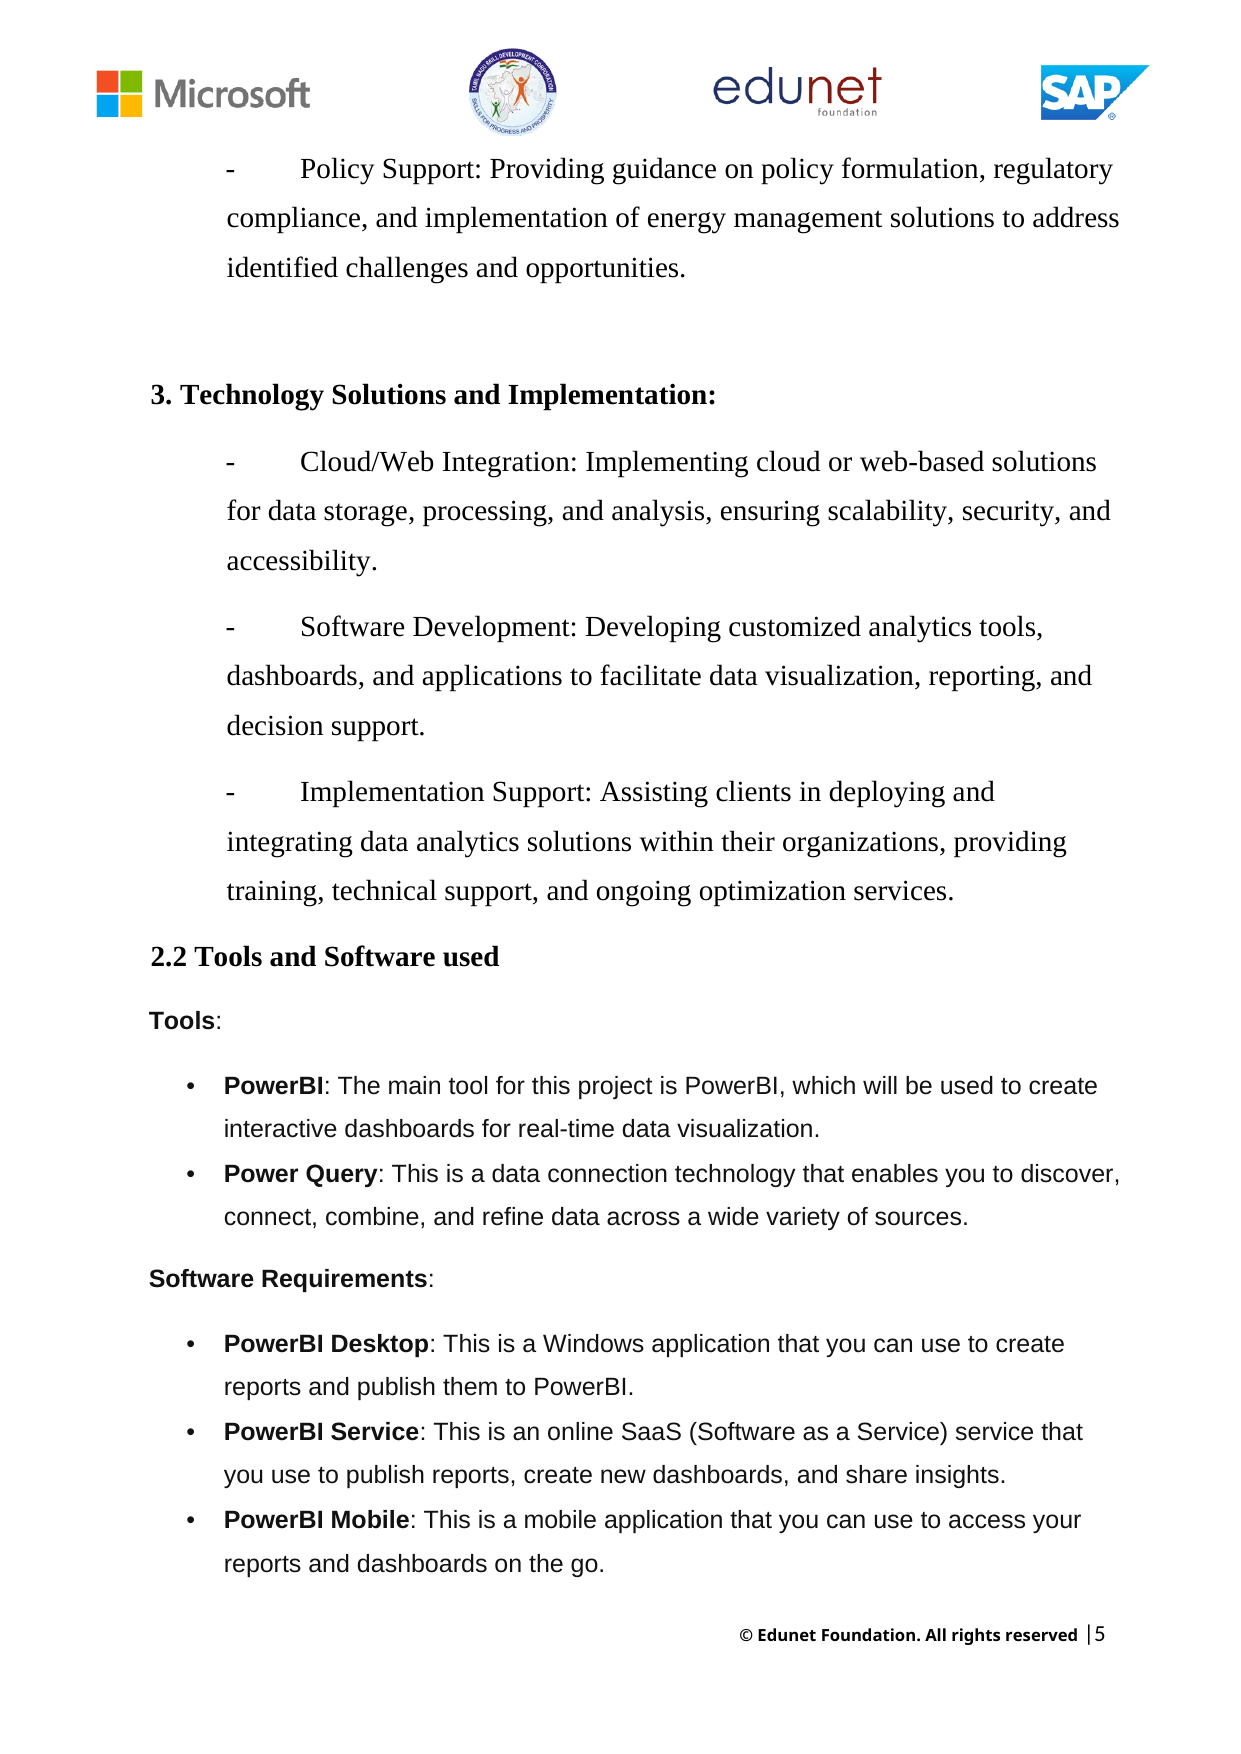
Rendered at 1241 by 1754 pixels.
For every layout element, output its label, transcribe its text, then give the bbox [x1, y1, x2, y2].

list Technology Solutions and Implementation: [150, 377, 1133, 411]
picture [91, 65, 316, 121]
list Implementation Support: Assisting clients in deploying and integrating data analytics solutions within their organizations, providing training, technical support, and ongoing optimization services. [225, 774, 1121, 907]
picture [1039, 63, 1151, 121]
list PowerBI: The main tool for this project is PowerBI, which will be used to create interactive dashboards for real-time data visualization. [186, 1071, 1122, 1143]
list Software Development: Developing customized analytics tools, dashboards, and applications to facilitate data visualization, reporting, and decision support. [225, 609, 1121, 742]
list PowerBI Desktop: This is a Windows application that you can use to create reports and publish them to PowerBI. [186, 1329, 1122, 1401]
list PowerBI Mobile: This is a mobile application that you can use to access your reports and dashboards on the go. [186, 1505, 1122, 1577]
list Policy Support: Providing guidance on policy formulation, regulatory compliance, and implementation of energy management solutions to address identified challenges and opportunities. [225, 151, 1121, 284]
text Software Requirements: [148, 1264, 1133, 1293]
picture [466, 45, 558, 137]
list PowerBI Service: This is an online SaaS (Software as a Service) service that you use to publish reports, create new dashboards, and share insights. [186, 1417, 1122, 1489]
list Power Query: This is a data connection technology that enables you to discover, connect, combine, and refine data across a wide variety of sources. [186, 1159, 1122, 1231]
text Tools: [148, 1006, 1133, 1035]
list Cloud/Web Integration: Implementing cloud or web-based solutions for data storage, processing, and analysis, ensuring scalability, security, and accessibility. [225, 444, 1121, 576]
picture [706, 60, 889, 122]
subtitle 2.2 Tools and Software used [150, 939, 1133, 973]
